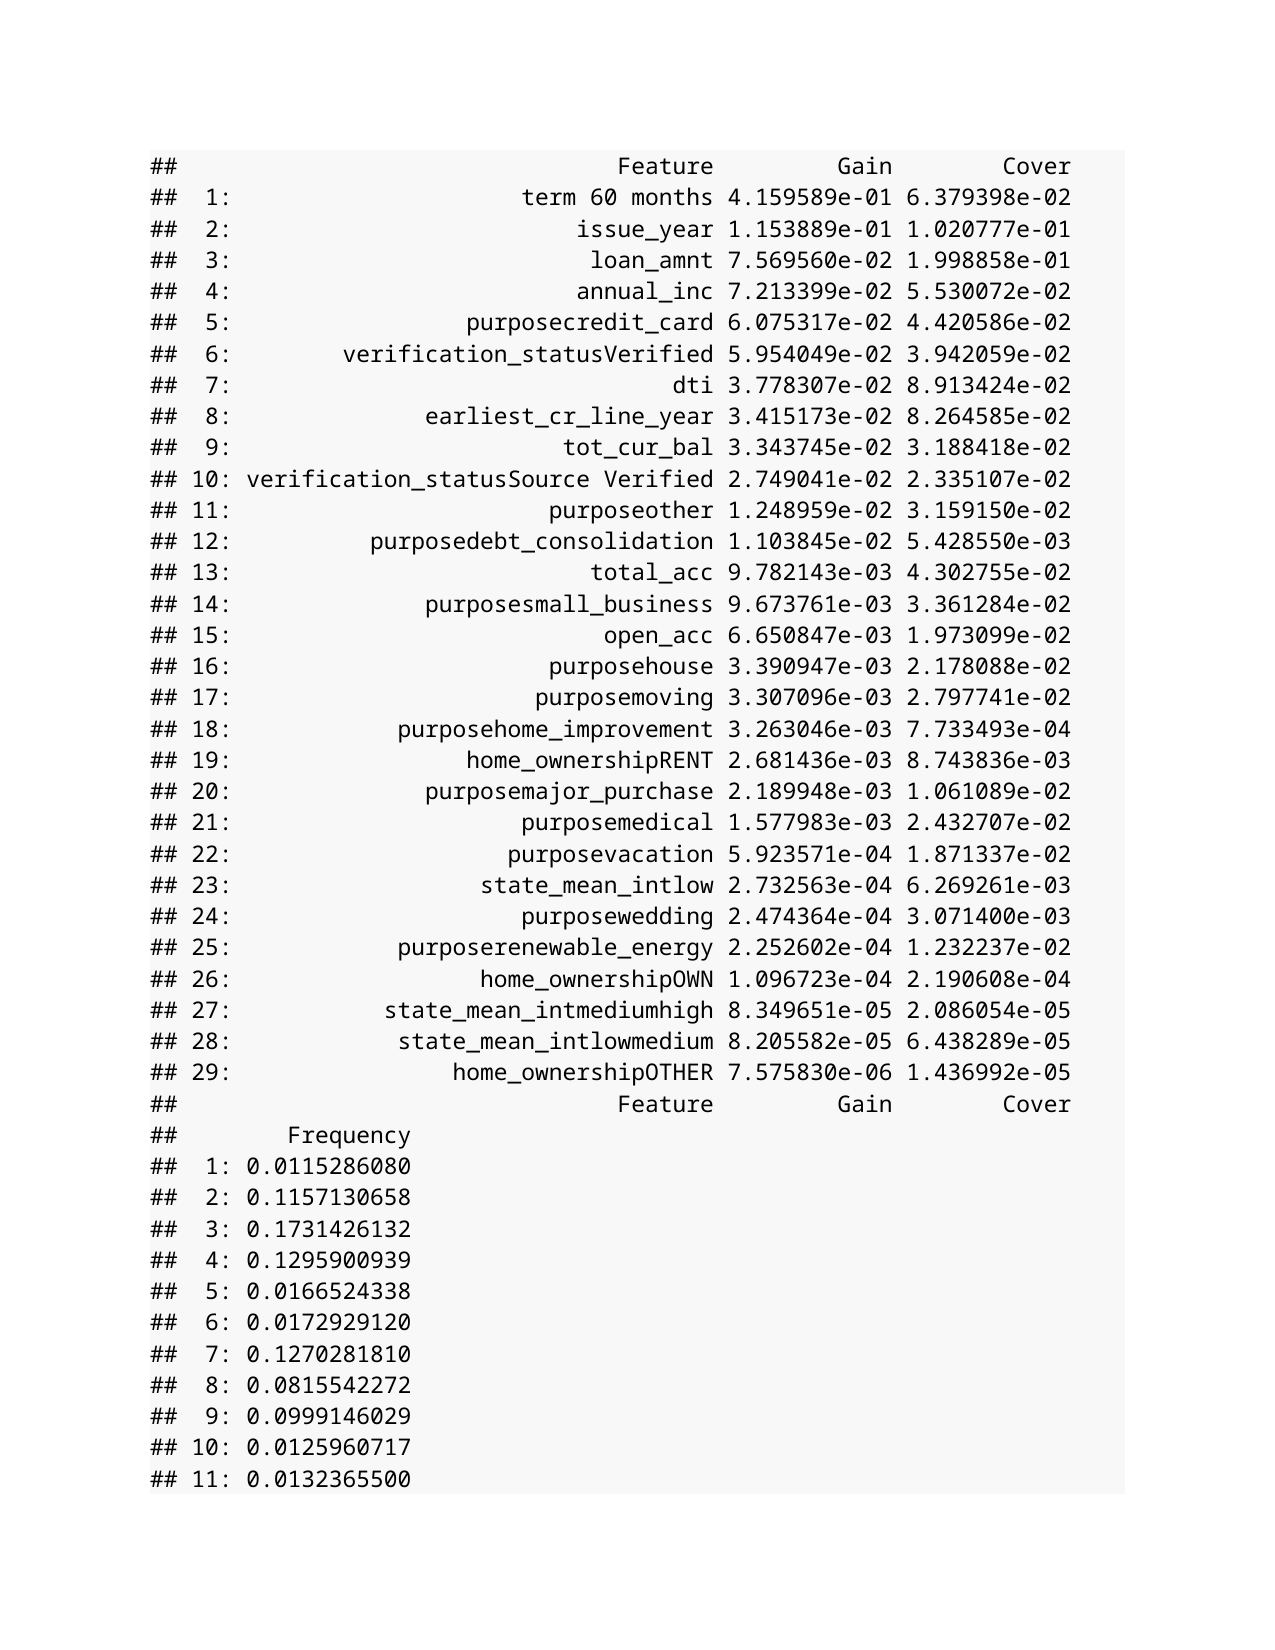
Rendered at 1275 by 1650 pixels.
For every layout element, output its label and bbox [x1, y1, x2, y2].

text [150, 150, 1125, 1494]
